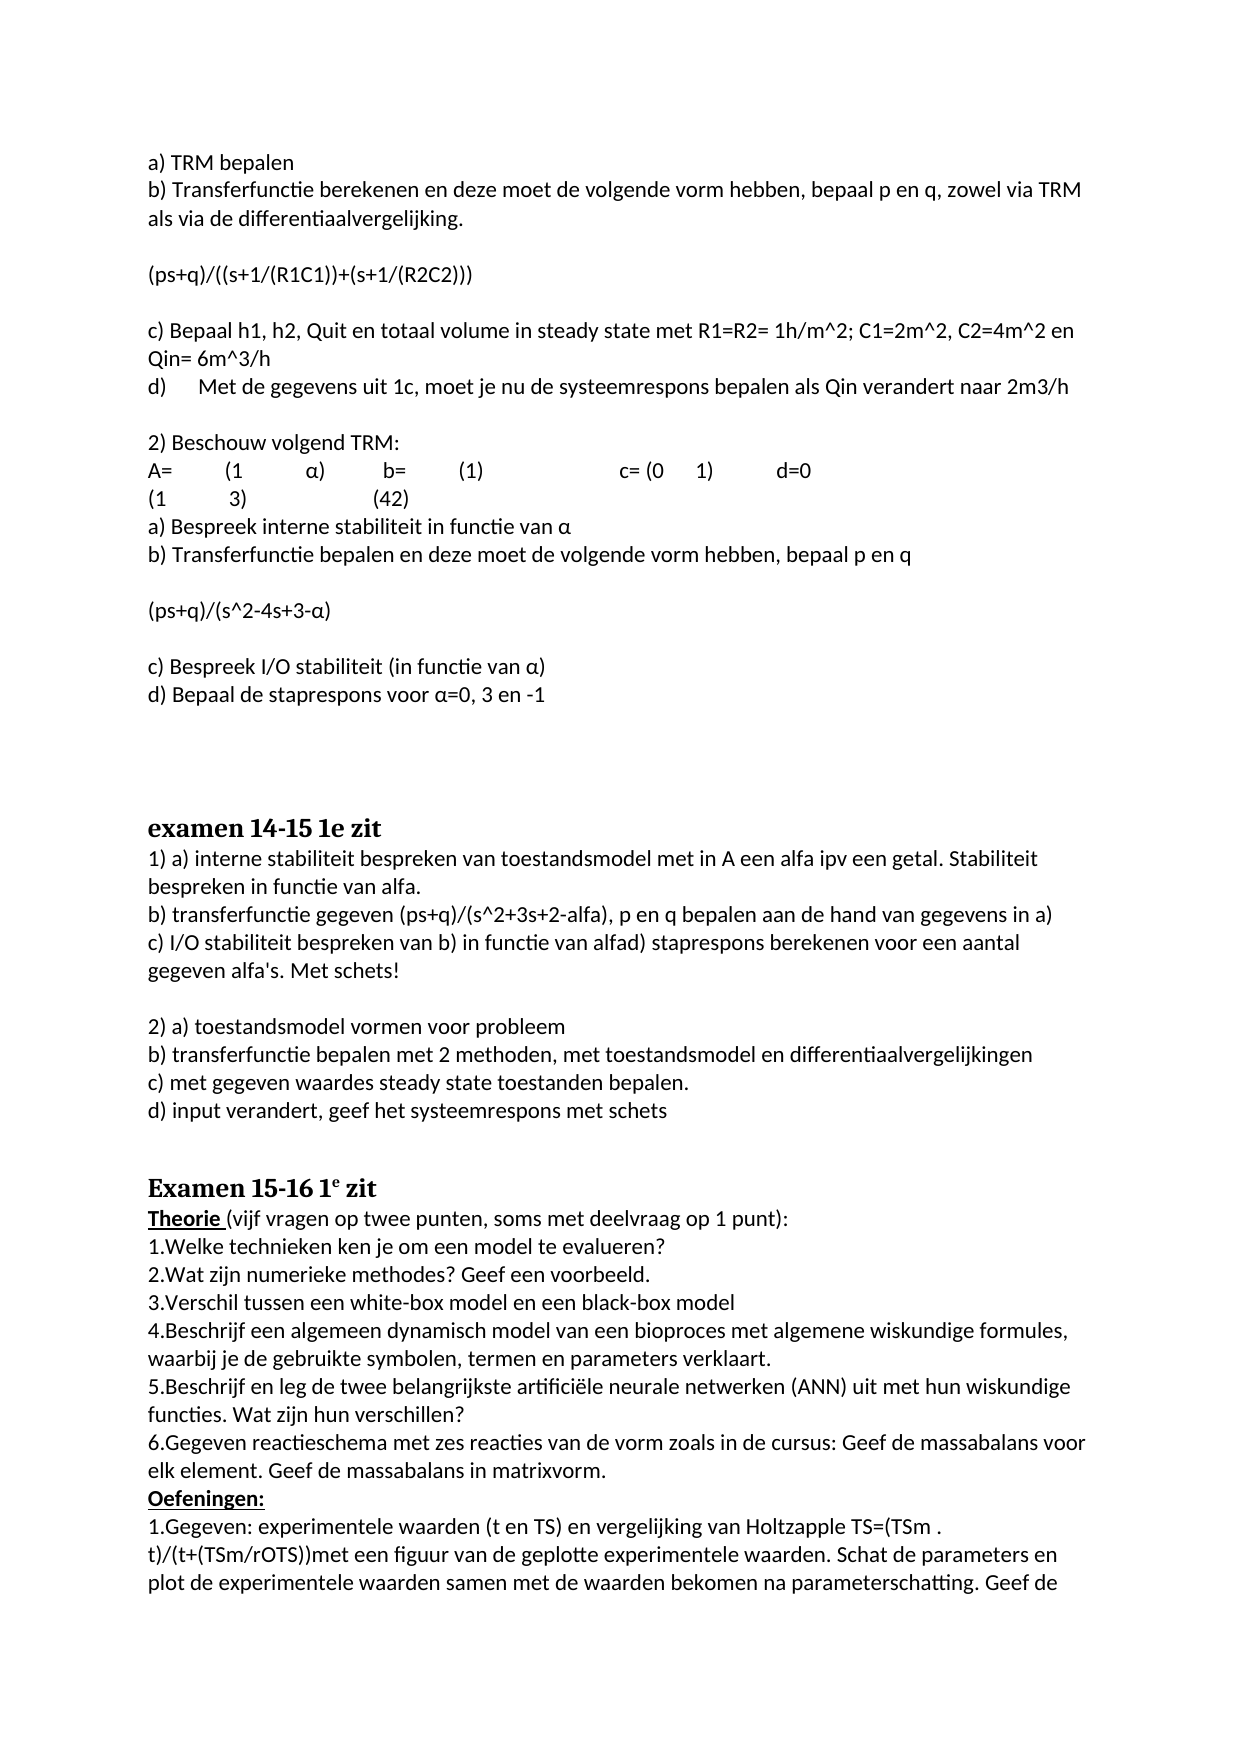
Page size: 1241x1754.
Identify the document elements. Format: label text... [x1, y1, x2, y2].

text c) Bespreek I/O stabiliteit (in functie van α) [148, 652, 1093, 680]
text examen 14-15 1e zit [148, 813, 1093, 844]
text b) transferfunctie bepalen met 2 methoden, met toestandsmodel en differentiaalvergelijkingen [148, 1040, 1093, 1068]
text a) TRM bepalen [148, 148, 1093, 176]
text (ps+q)/(s^2-4s+3-α) [148, 596, 1093, 624]
text c) I/O stabiliteit bespreken van b) in functie van alfad) staprespons berekenen voor een aantal gegeven alfa's. Met schets! [148, 928, 1093, 984]
text Examen 15-16 1e zit [148, 1173, 1093, 1204]
text Theorie (vijf vragen op twee punten, soms met deelvraag op 1 punt): [148, 1204, 1093, 1232]
text b) transferfunctie gegeven (ps+q)/(s^2+3s+2-alfa), p en q bepalen aan de hand van gegevens in a) [148, 900, 1093, 928]
text Oefeningen: [148, 1484, 1093, 1512]
text A= (1 α) b= (1) c= (0 1) d=0 [148, 456, 1093, 484]
text a) Bespreek interne stabiliteit in functie van α [148, 512, 1093, 540]
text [148, 1512, 1093, 1597]
text c) Bepaal h1, h2, Quit en totaal volume in steady state met R1=R2= 1h/m^2; C1=2m^2, C2=4m^2 en Qin= 6m^3/h [148, 316, 1093, 372]
text d) Met de gegevens uit 1c, moet je nu de systeemrespons bepalen als Qin verandert naar 2m3/h [148, 372, 1093, 400]
text c) met gegeven waardes steady state toestanden bepalen. [148, 1068, 1093, 1096]
text 2) Beschouw volgend TRM: [148, 428, 1093, 456]
text (ps+q)/((s+1/(R1C1))+(s+1/(R2C2))) [148, 260, 1093, 288]
text d) input verandert, geef het systeemrespons met schets [148, 1096, 1093, 1124]
text b) Transferfunctie berekenen en deze moet de volgende vorm hebben, bepaal p en q, zowel via TRM als via de differentiaalvergelijking. [148, 176, 1093, 232]
text (1 3) (42) [148, 484, 1093, 512]
text 2) a) toestandsmodel vormen voor probleem [148, 1012, 1093, 1040]
text b) Transferfunctie bepalen en deze moet de volgende vorm hebben, bepaal p en q [148, 540, 1093, 568]
text 1) a) interne stabiliteit bespreken van toestandsmodel met in A een alfa ipv een getal. Stabiliteit bespreken in functie van alfa. [148, 844, 1093, 900]
text 1.Welke technieken ken je om een model te evalueren? 2.Wat zijn numerieke methodes? Geef een voorbeeld. 3.Verschil tussen een white-box model en een black-box model 4.Beschrijf een algemeen dynamisch model van een bioproces met algemene wiskundige formules, waarbij je de gebruikte symbolen, termen en parameters verklaart. 5.Beschrijf en leg de twee belangrijkste artificiële neurale netwerken (ANN) uit met hun wiskundige functies. Wat zijn hun verschillen? 6.Gegeven reactieschema met zes reacties van de vorm zoals in de cursus: Geef de massabalans voor elk element. Geef de massabalans in matrixvorm. [148, 1232, 1093, 1484]
text d) Bepaal de staprespons voor α=0, 3 en -1 [148, 680, 1093, 708]
